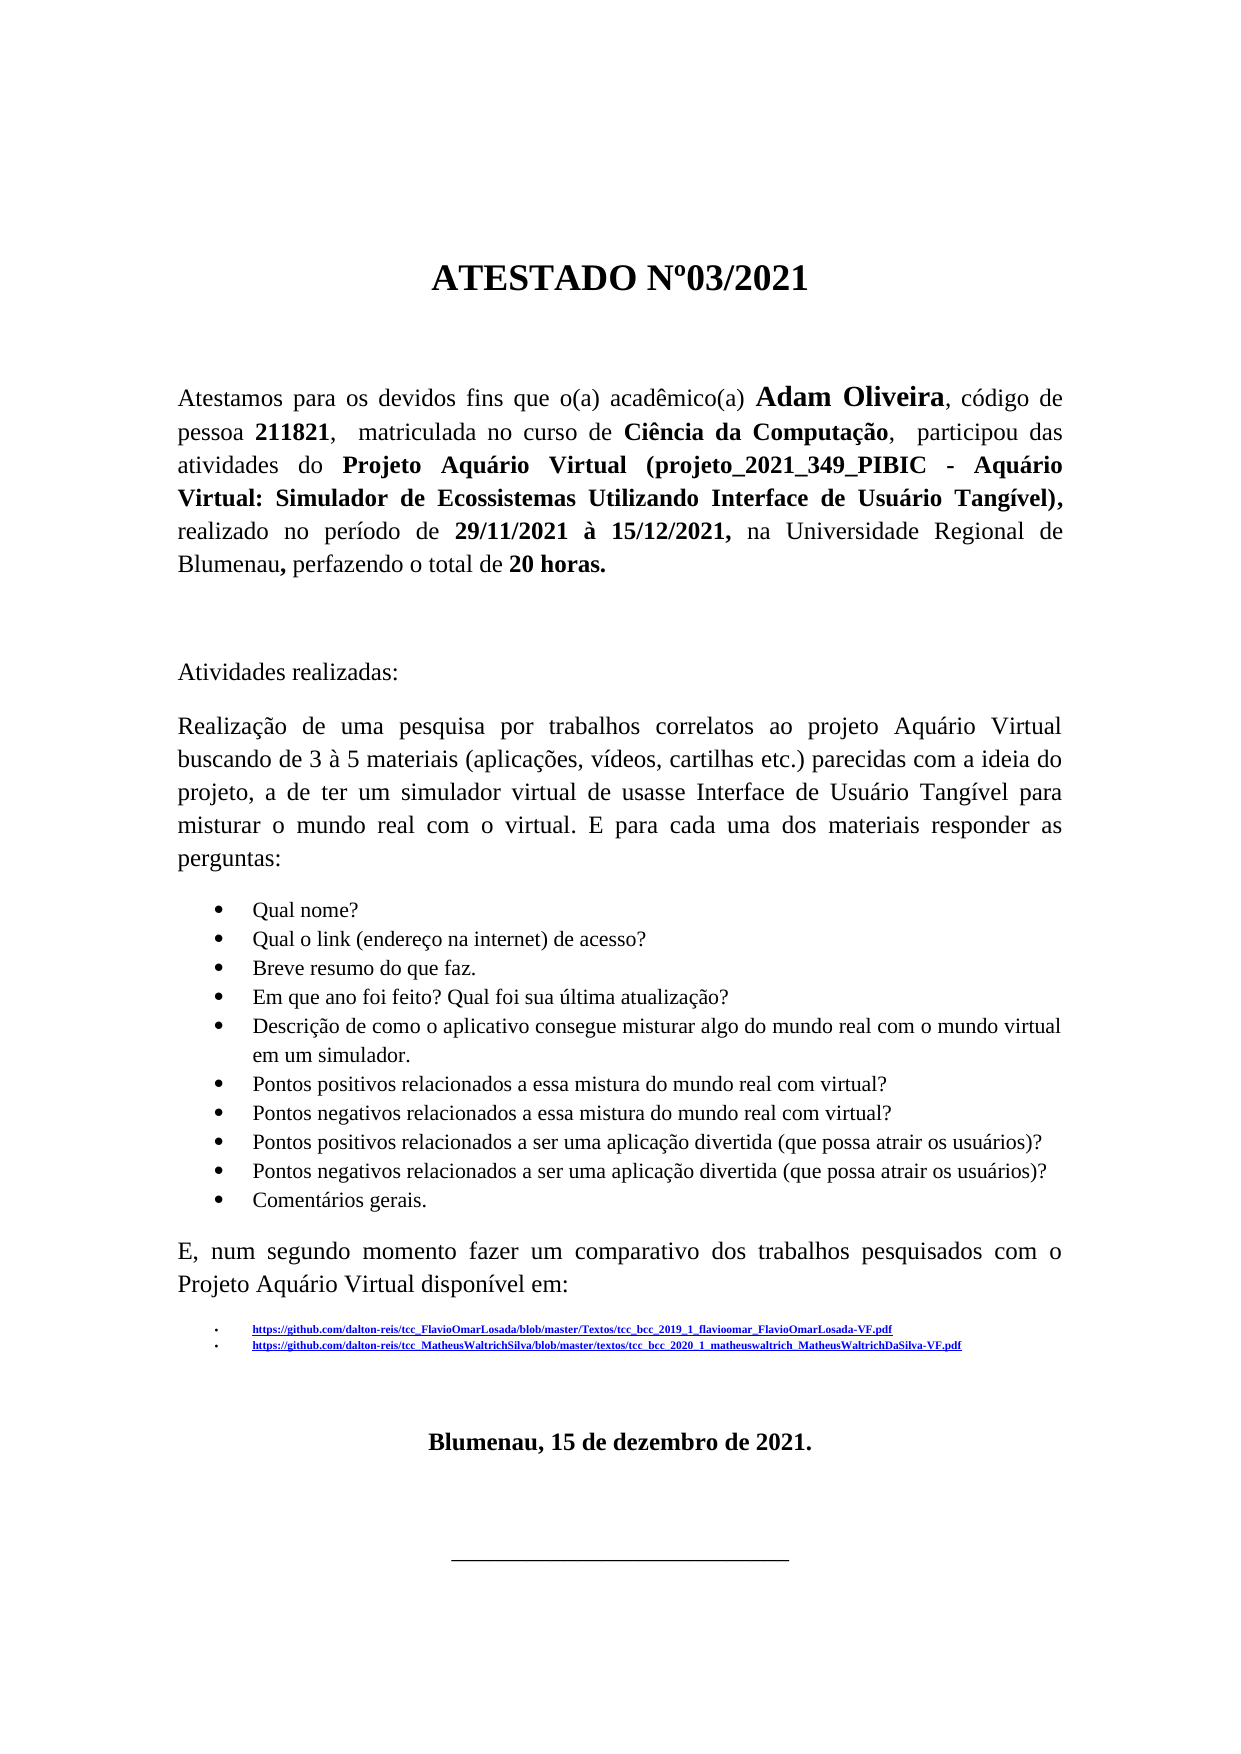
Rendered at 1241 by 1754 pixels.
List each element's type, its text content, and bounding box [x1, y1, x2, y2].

list https://github.com/dalton-reis/tcc_FlavioOmarLosada/blob/master/Textos/tcc_bcc_2019_1_flavioomar_FlavioOmarLosada-VF.pdf [215, 1323, 1063, 1336]
list Pontos positivos relacionados a essa mistura do mundo real com virtual? [215, 1071, 1063, 1096]
list Breve resumo do que faz. [215, 955, 1063, 980]
list Descrição de como o aplicativo consegue misturar algo do mundo real com o mundo virtual em um simulador. [215, 1013, 1063, 1067]
text Atividades realizadas: [177, 657, 1063, 686]
text Realização de uma pesquisa por trabalhos correlatos ao projeto Aquário Virtual buscando de 3 à 5 materiais (aplicações, vídeos, cartilhas etc.) parecidas com a ideia do projeto, a de ter um simulador virtual de usasse Interface de Usuário Tangível para misturar o mundo real com o virtual. E para cada uma dos materiais responder as perguntas: [177, 711, 1063, 872]
list https://github.com/dalton-reis/tcc_MatheusWaltrichSilva/blob/master/textos/tcc_bcc_2020_1_matheuswaltrich_MatheusWaltrichDaSilva-VF.pdf [215, 1338, 1063, 1352]
list Em que ano foi feito? Qual foi sua última atualização? [215, 984, 1063, 1009]
text ATESTADO Nº03/2021 [177, 255, 1063, 298]
list Pontos negativos relacionados a essa mistura do mundo real com virtual? [215, 1100, 1063, 1125]
text Atestamos para os devidos fins que o(a) acadêmico(a) Adam Oliveira, código de pessoa 211821, matriculada no curso de Ciência da Computação, participou das atividades do Projeto Aquário Virtual (projeto_2021_349_PIBIC - Aquário Virtual: Simulador de Ecossistemas Utilizando Interface de Usuário Tangível), realizado no período de 29/11/2021 à 15/12/2021, na Universidade Regional de Blumenau, perfazendo o total de 20 horas. [177, 379, 1063, 578]
text Blumenau, 15 de dezembro de 2021. [177, 1427, 1063, 1456]
list Pontos negativos relacionados a ser uma aplicação divertida (que possa atrair os usuários)? [215, 1158, 1063, 1183]
list Qual nome? [215, 897, 1063, 922]
list Comentários gerais. [215, 1187, 1063, 1212]
list Qual o link (endereço na internet) de acesso? [215, 926, 1063, 951]
list Pontos positivos relacionados a ser uma aplicação divertida (que possa atrair os usuários)? [215, 1129, 1063, 1154]
text E, num segundo momento fazer um comparativo dos trabalhos pesquisados com o Projeto Aquário Virtual disponível em: [177, 1236, 1063, 1298]
text ___________________________ [177, 1535, 1063, 1564]
